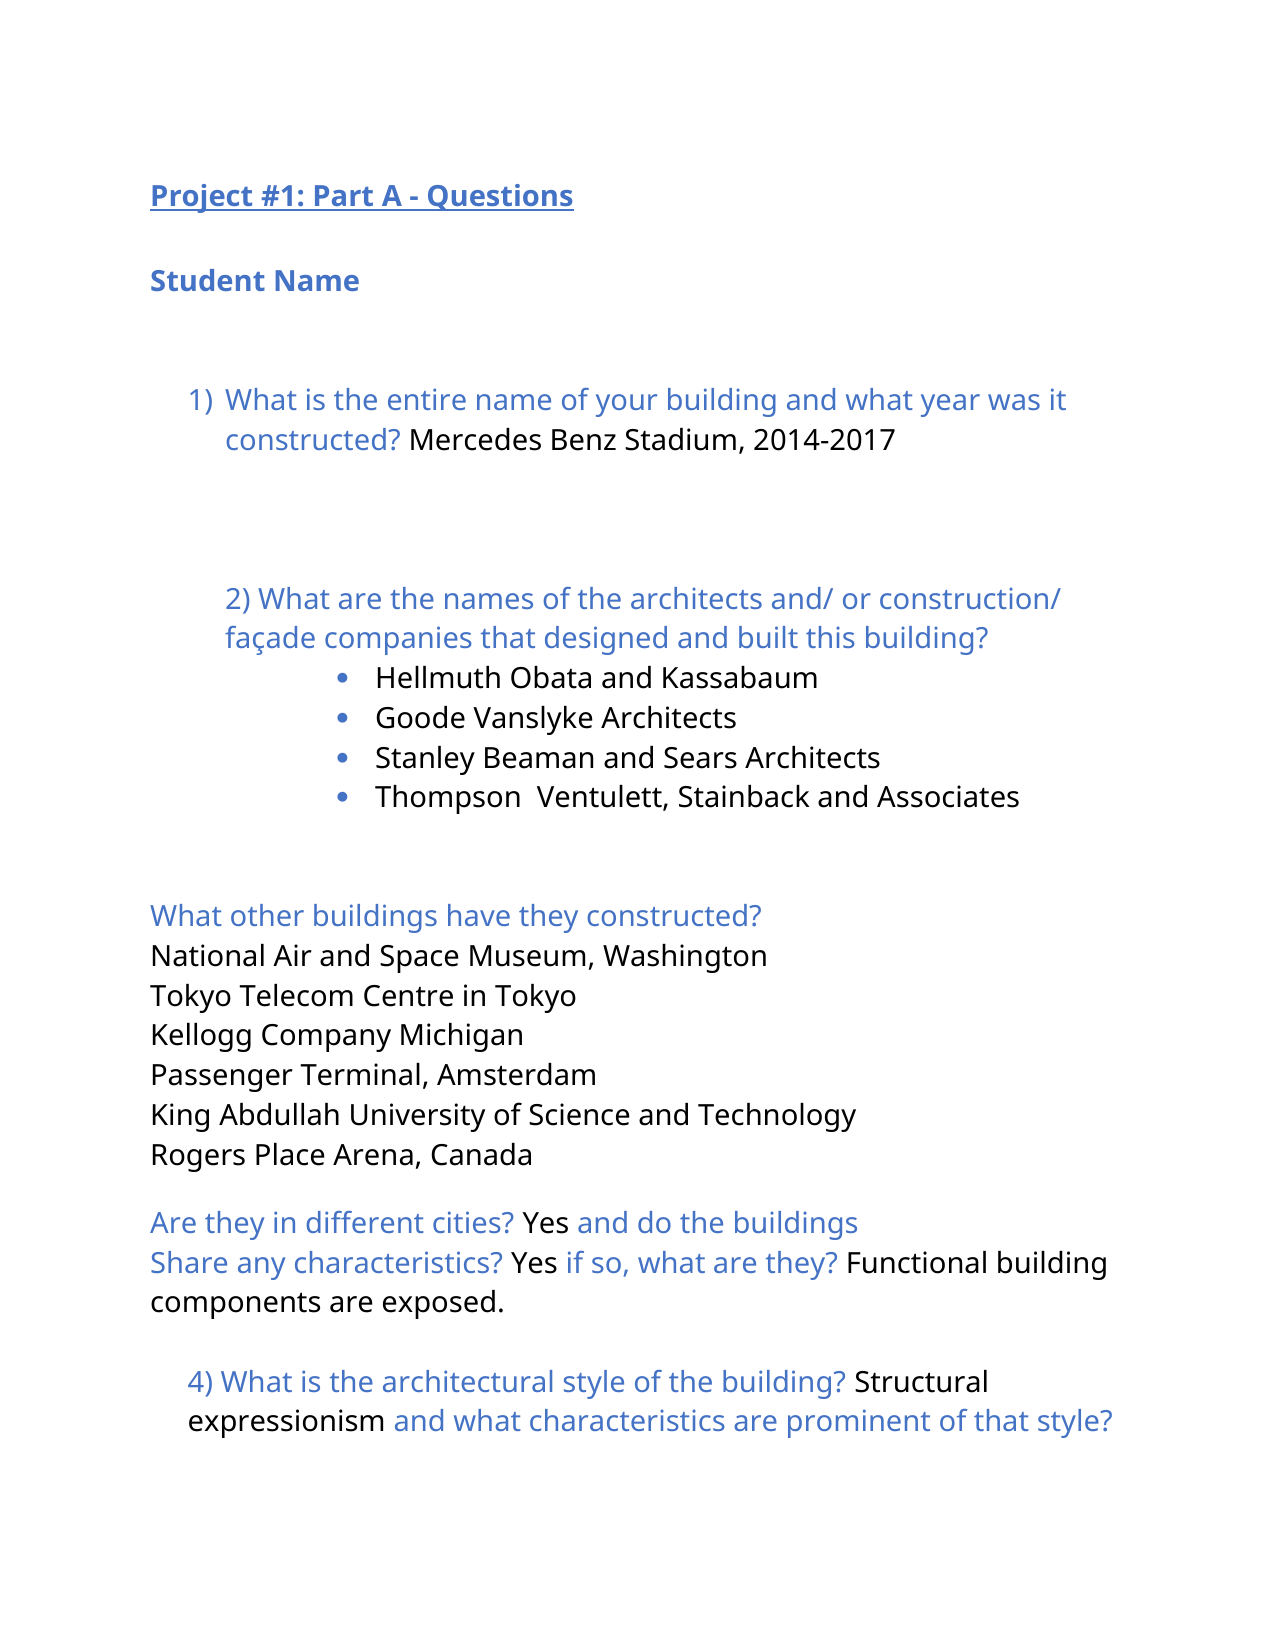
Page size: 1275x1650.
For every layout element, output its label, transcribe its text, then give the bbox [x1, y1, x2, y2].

text Passenger Terminal, Amsterdam [150, 1054, 1125, 1094]
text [187, 1361, 1125, 1440]
text What other buildings have they constructed? [150, 896, 1125, 935]
text Share any characteristics? Yes if so, what are they? Functional building components are exposed. [150, 1242, 1125, 1321]
text Are they in different cities? Yes and do the buildings [150, 1202, 1125, 1242]
list Hellmuth Obata and Kassabaum [337, 657, 1125, 697]
list Stanley Beaman and Sears Architects [337, 737, 1125, 777]
text Student Name [150, 261, 1125, 300]
text Kellogg Company Michigan [150, 1015, 1125, 1054]
list Goode Vanslyke Architects [337, 697, 1125, 737]
text Rogers Place Arena, Canada [150, 1134, 1125, 1173]
list Thompson Ventulett, Stainback and Associates [337, 777, 1125, 816]
subtitle Project #1: Part A - Questions [150, 175, 1125, 215]
text Tokyo Telecom Centre in Tokyo [150, 975, 1125, 1015]
text National Air and Space Museum, Washington [150, 935, 1125, 975]
text King Abdullah University of Science and Technology [150, 1094, 1125, 1134]
list What is the entire name of your building and what year was it constructed? Mercedes Benz Stadium, 2014-2017 2) What are the names of the architects and/ or construction/ façade companies that designed and built this building? [187, 380, 1125, 657]
